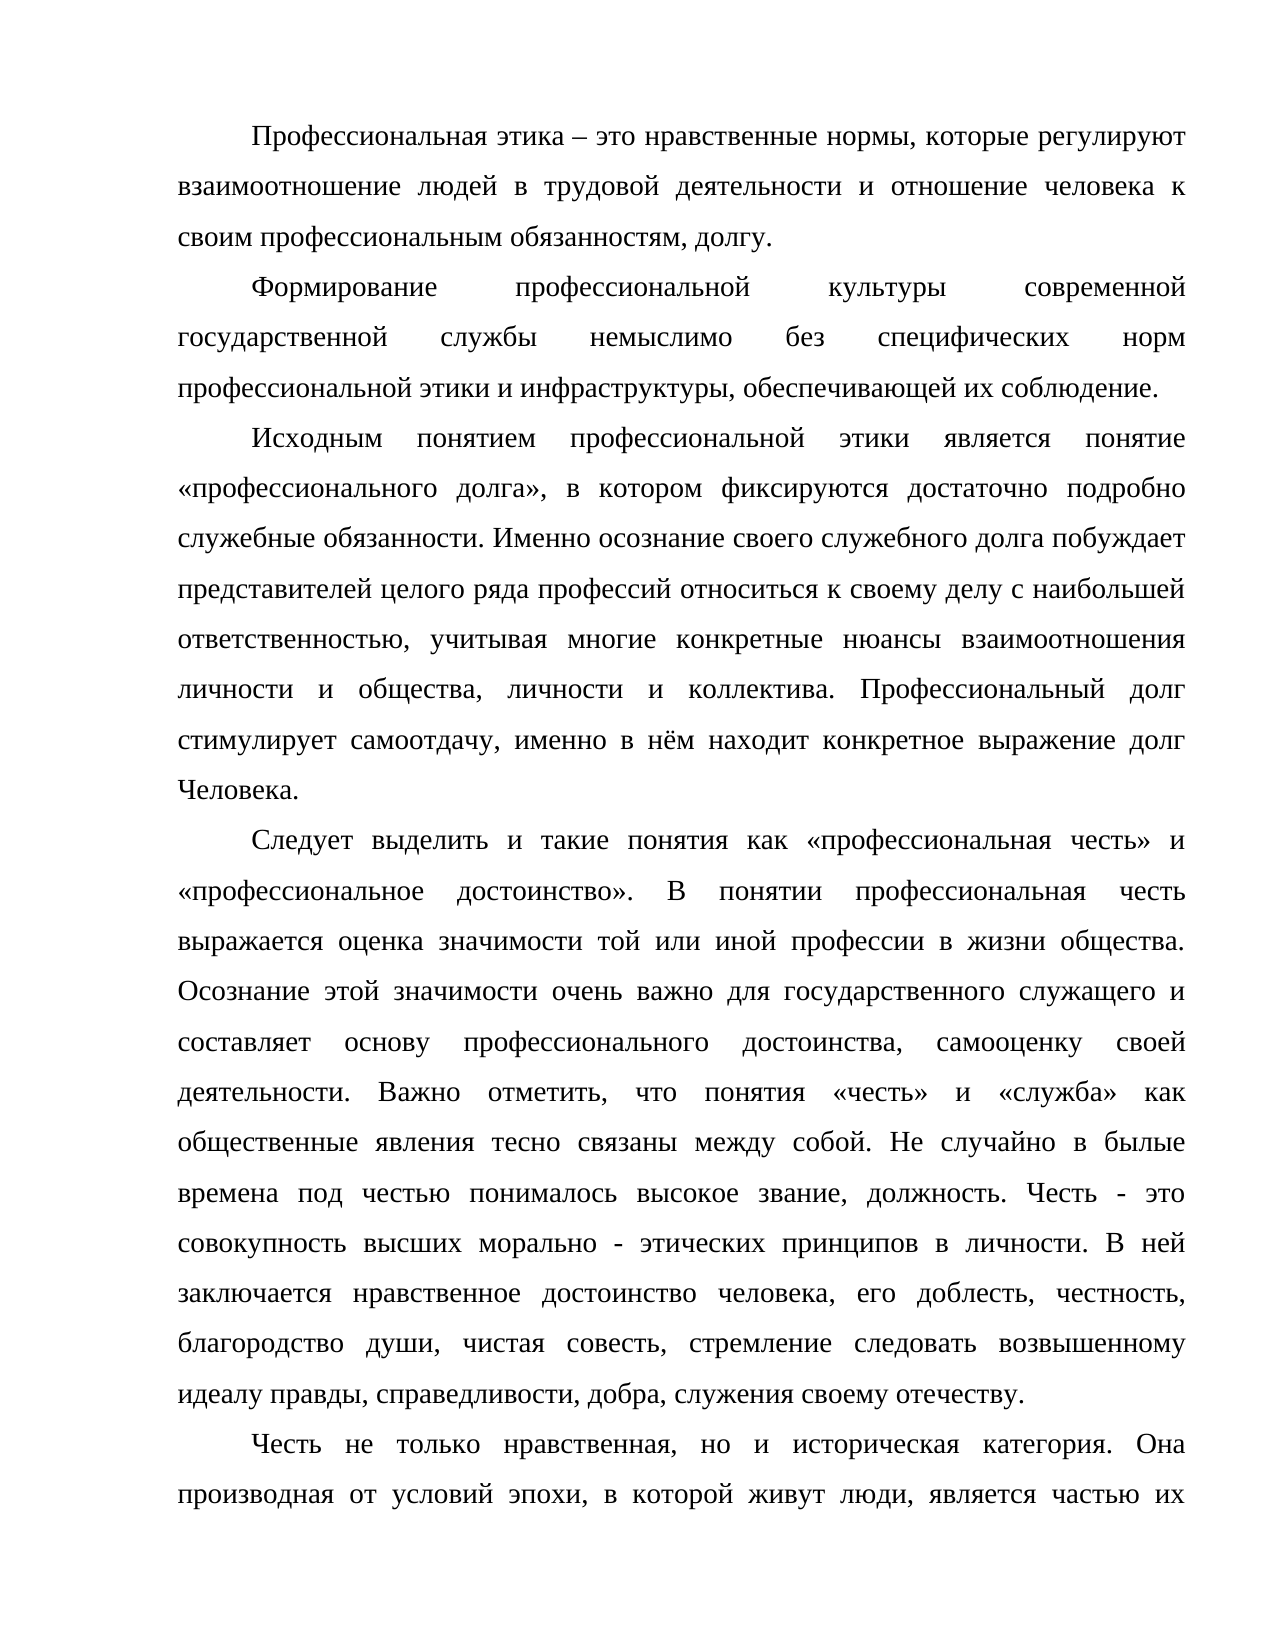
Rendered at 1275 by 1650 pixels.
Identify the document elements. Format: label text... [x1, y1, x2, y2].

text Формирование профессиональной культуры современной государственной службы немыслимо без специфических норм профессиональной этики и инфраструктуры, обеспечивающей их соблюдение. [177, 269, 1186, 403]
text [177, 1426, 1186, 1510]
text Профессиональная этика – это нравственные нормы, которые регулируют взаимоотношение людей в трудовой деятельности и отношение человека к своим профессиональным обязанностям, долгу. [177, 118, 1186, 252]
text Следует выделить и такие понятия как «профессиональная честь» и «профессиональное достоинство». В понятии профессиональная честь выражается оценка значимости той или иной профессии в жизни общества. Осознание этой значимости очень важно для государственного служащего и составляет основу профессионального достоинства, самооценку своей деятельности. Важно отметить, что понятия «честь» и «служба» как общественные явления тесно связаны между собой. Не случайно в былые времена под честью понималось высокое звание, должность. Честь - это совокупность высших морально - этических принципов в личности. В ней заключается нравственное достоинство человека, его доблесть, честность, благородство души, чистая совесть, стремление следовать возвышенному идеалу правды, справедливости, добра, служения своему отечеству. [177, 822, 1186, 1409]
text Исходным понятием профессиональной этики является понятие «профессионального долга», в котором фиксируются достаточно подробно служебные обязанности. Именно осознание своего служебного долга побуждает представителей целого ряда профессий относиться к своему делу с наибольшей ответственностью, учитывая многие конкретные нюансы взаимоотношения личности и общества, личности и коллектива. Профессиональный долг стимулирует самоотдачу, именно в нём находит конкретное выражение долг Человека. [177, 420, 1186, 806]
